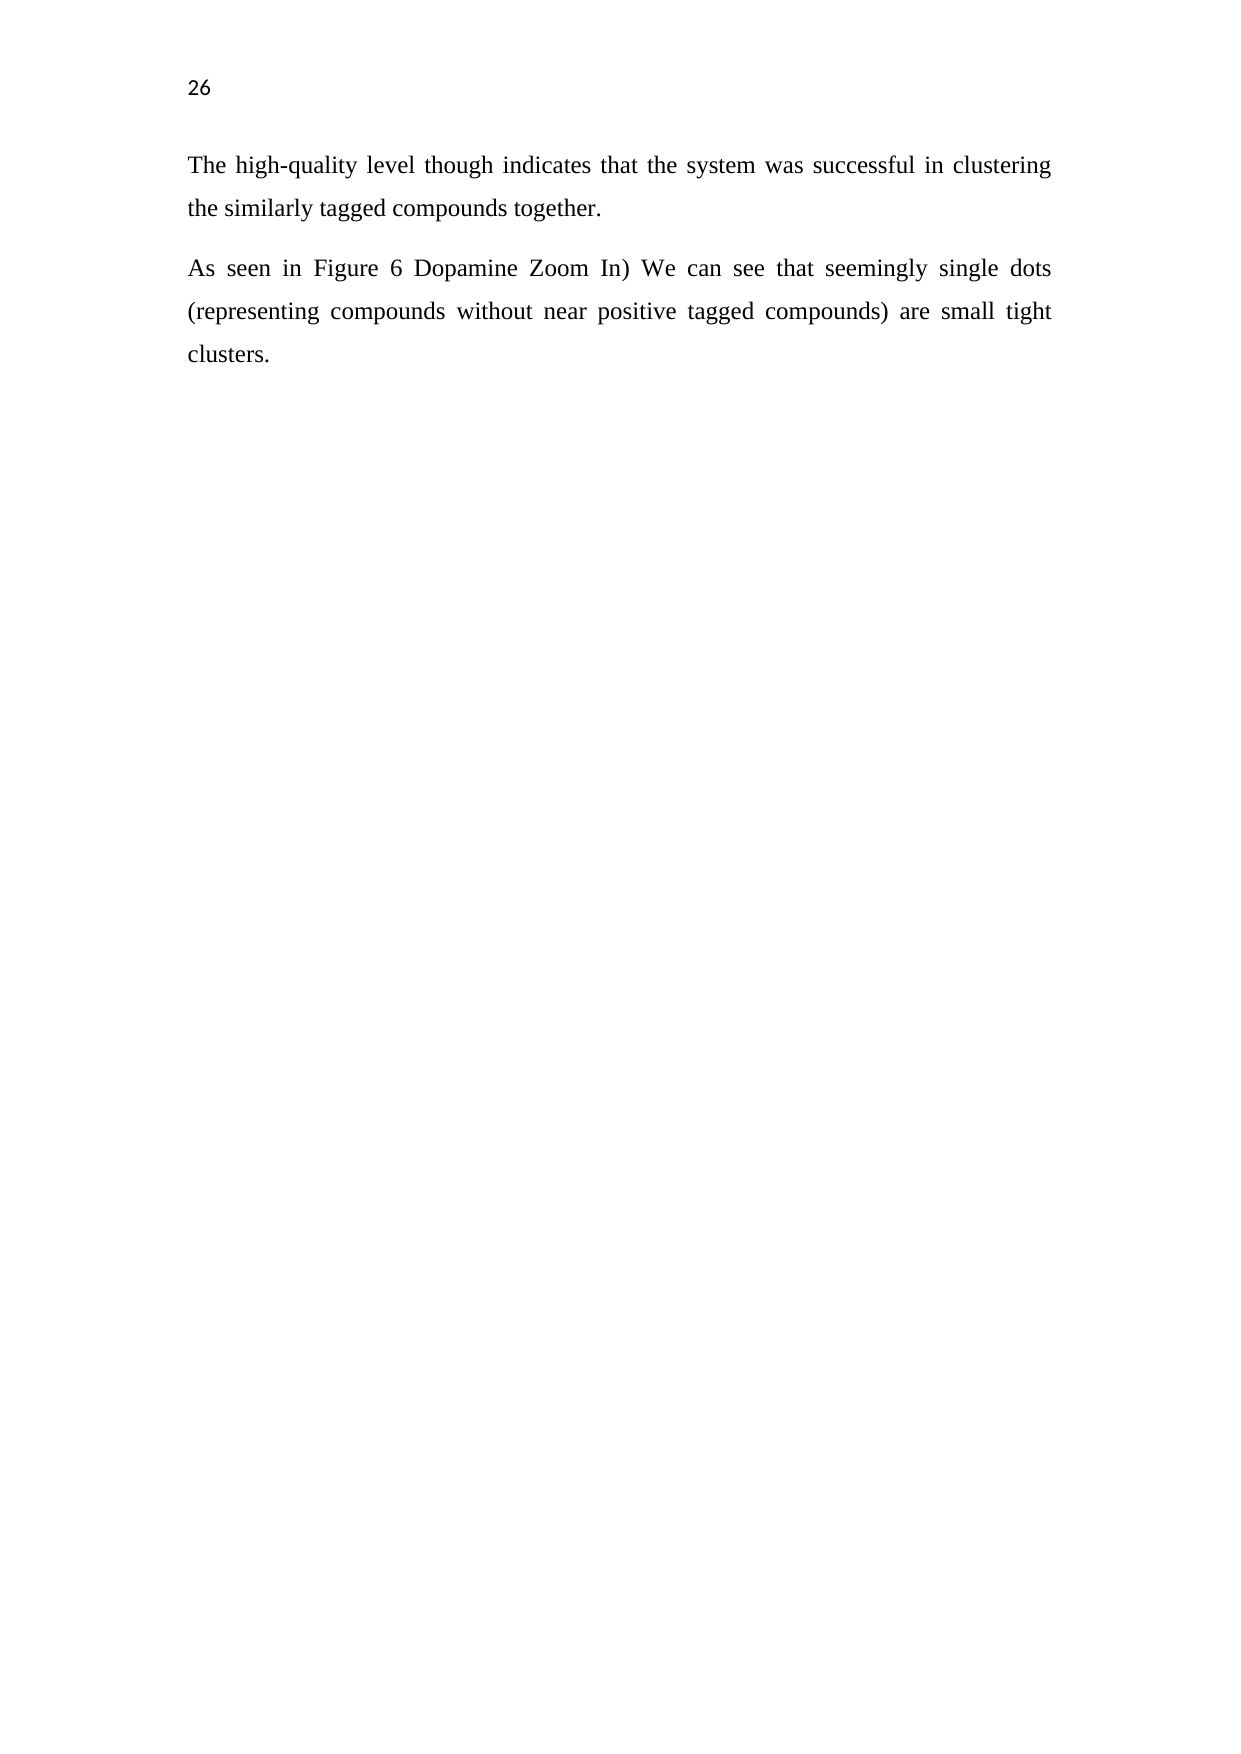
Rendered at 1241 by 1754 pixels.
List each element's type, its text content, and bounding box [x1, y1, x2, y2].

text As seen in Figure 6 Dopamine Zoom In) We can see that seemingly single dots (representing compounds without near positive tagged compounds) are small tight clusters. [187, 253, 1053, 368]
text The high-quality level though indicates that the system was successful in clustering the similarly tagged compounds together. [187, 150, 1053, 222]
